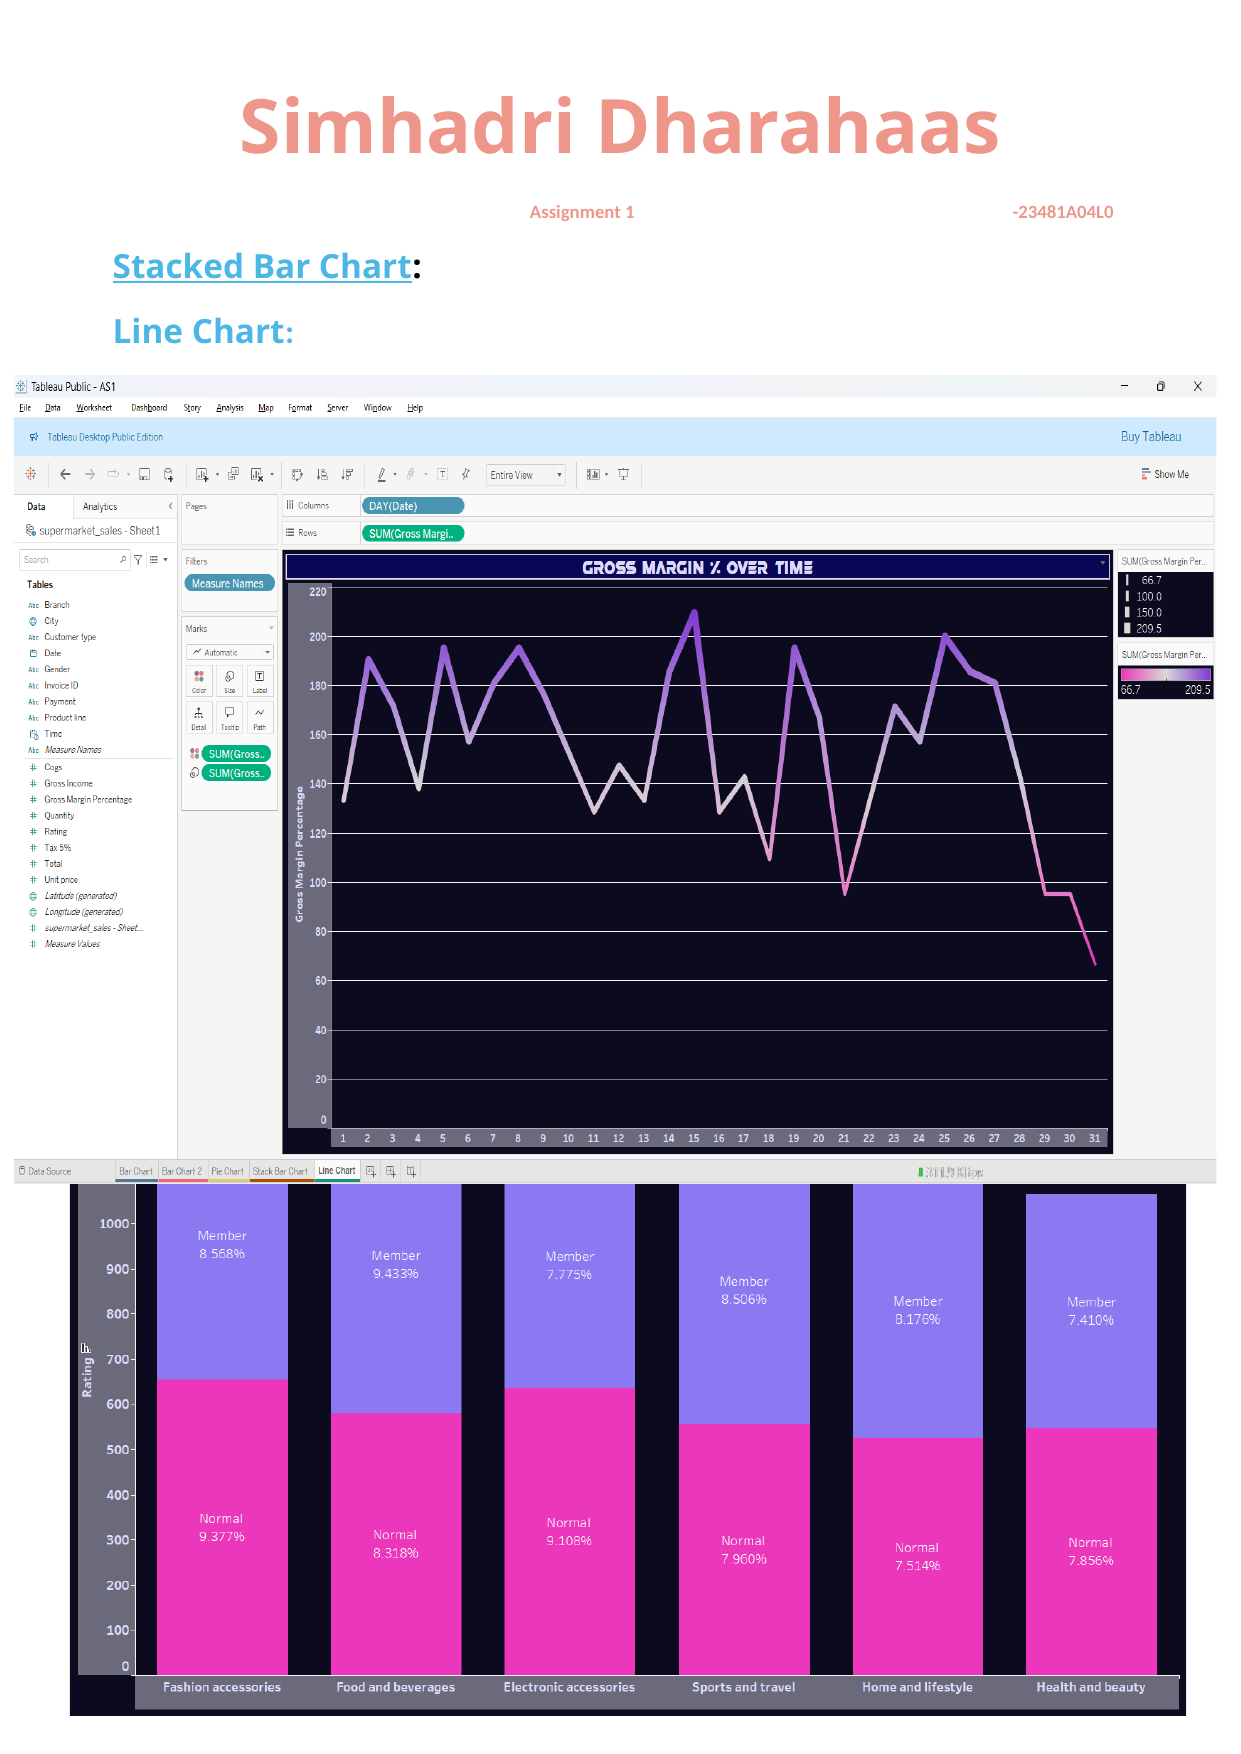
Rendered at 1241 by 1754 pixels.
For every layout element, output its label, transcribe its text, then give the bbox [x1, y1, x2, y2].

text Line Chart: [112, 308, 1128, 353]
picture [13, 375, 1217, 1716]
text Stacked Bar Chart: [112, 242, 1128, 288]
